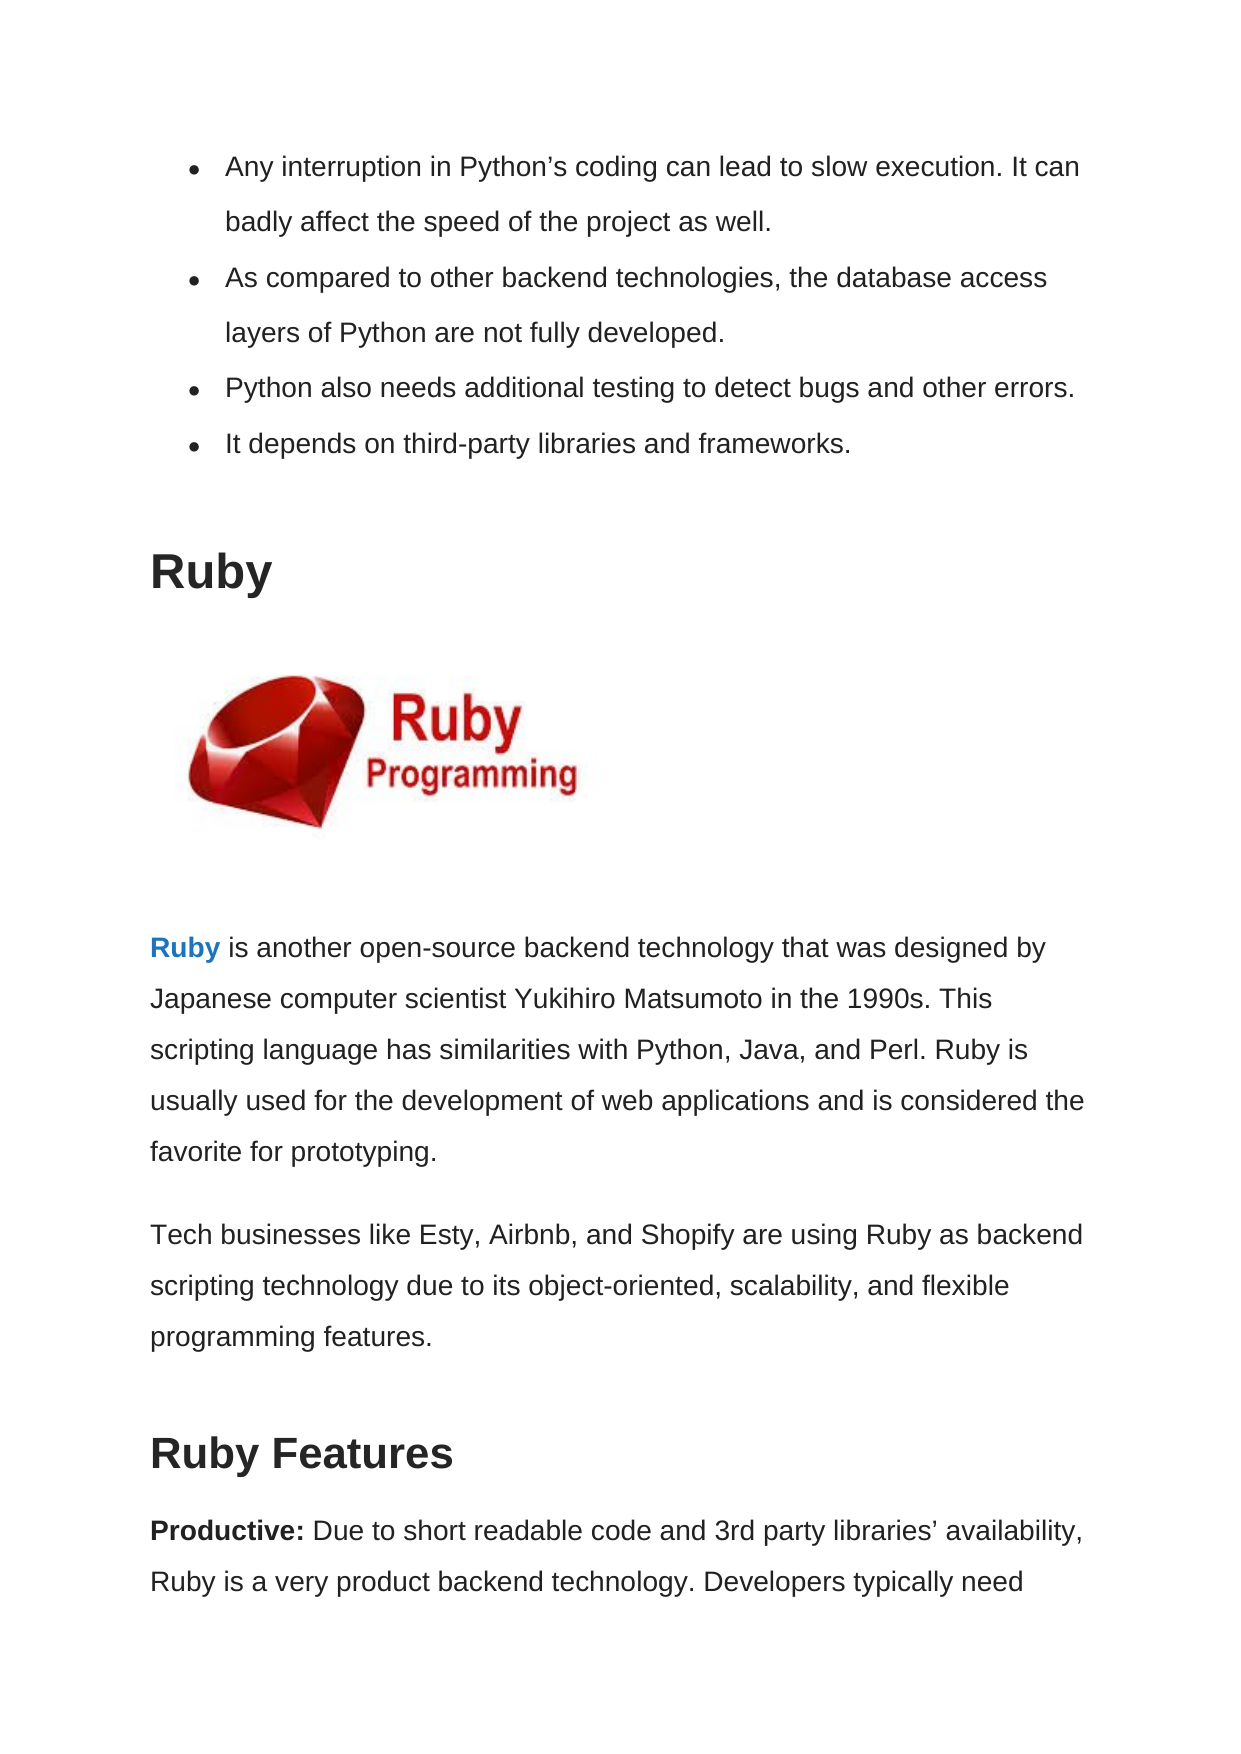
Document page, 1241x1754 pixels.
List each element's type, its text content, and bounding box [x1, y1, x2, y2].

text Tech businesses like Esty, Airbnb, and Shopify are using Ruby as backend scripting technology due to its object-oriented, scalability, and flexible programming features. [150, 1218, 1090, 1352]
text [150, 1514, 1090, 1597]
subtitle Ruby [150, 542, 1090, 598]
list As compared to other backend technologies, the database access layers of Python are not fully developed. [187, 261, 1090, 348]
list Python also needs additional testing to detect bugs and other errors. [187, 371, 1090, 404]
list It depends on third-party libraries and frameworks. [187, 427, 1090, 459]
list Any interruption in Python’s coding can lead to slow execution. It can badly affect the speed of the project as well. [187, 150, 1090, 238]
text Ruby is another open-source backend technology that was designed by Japanese computer scientist Yukihiro Matsumoto in the 1990s. This scripting language has similarities with Python, Java, and Perl. Ruby is usually used for the development of web applications and is considered the favorite for prototyping. [150, 931, 1090, 1168]
picture [150, 627, 638, 879]
subtitle Ruby Features [150, 1427, 1090, 1478]
